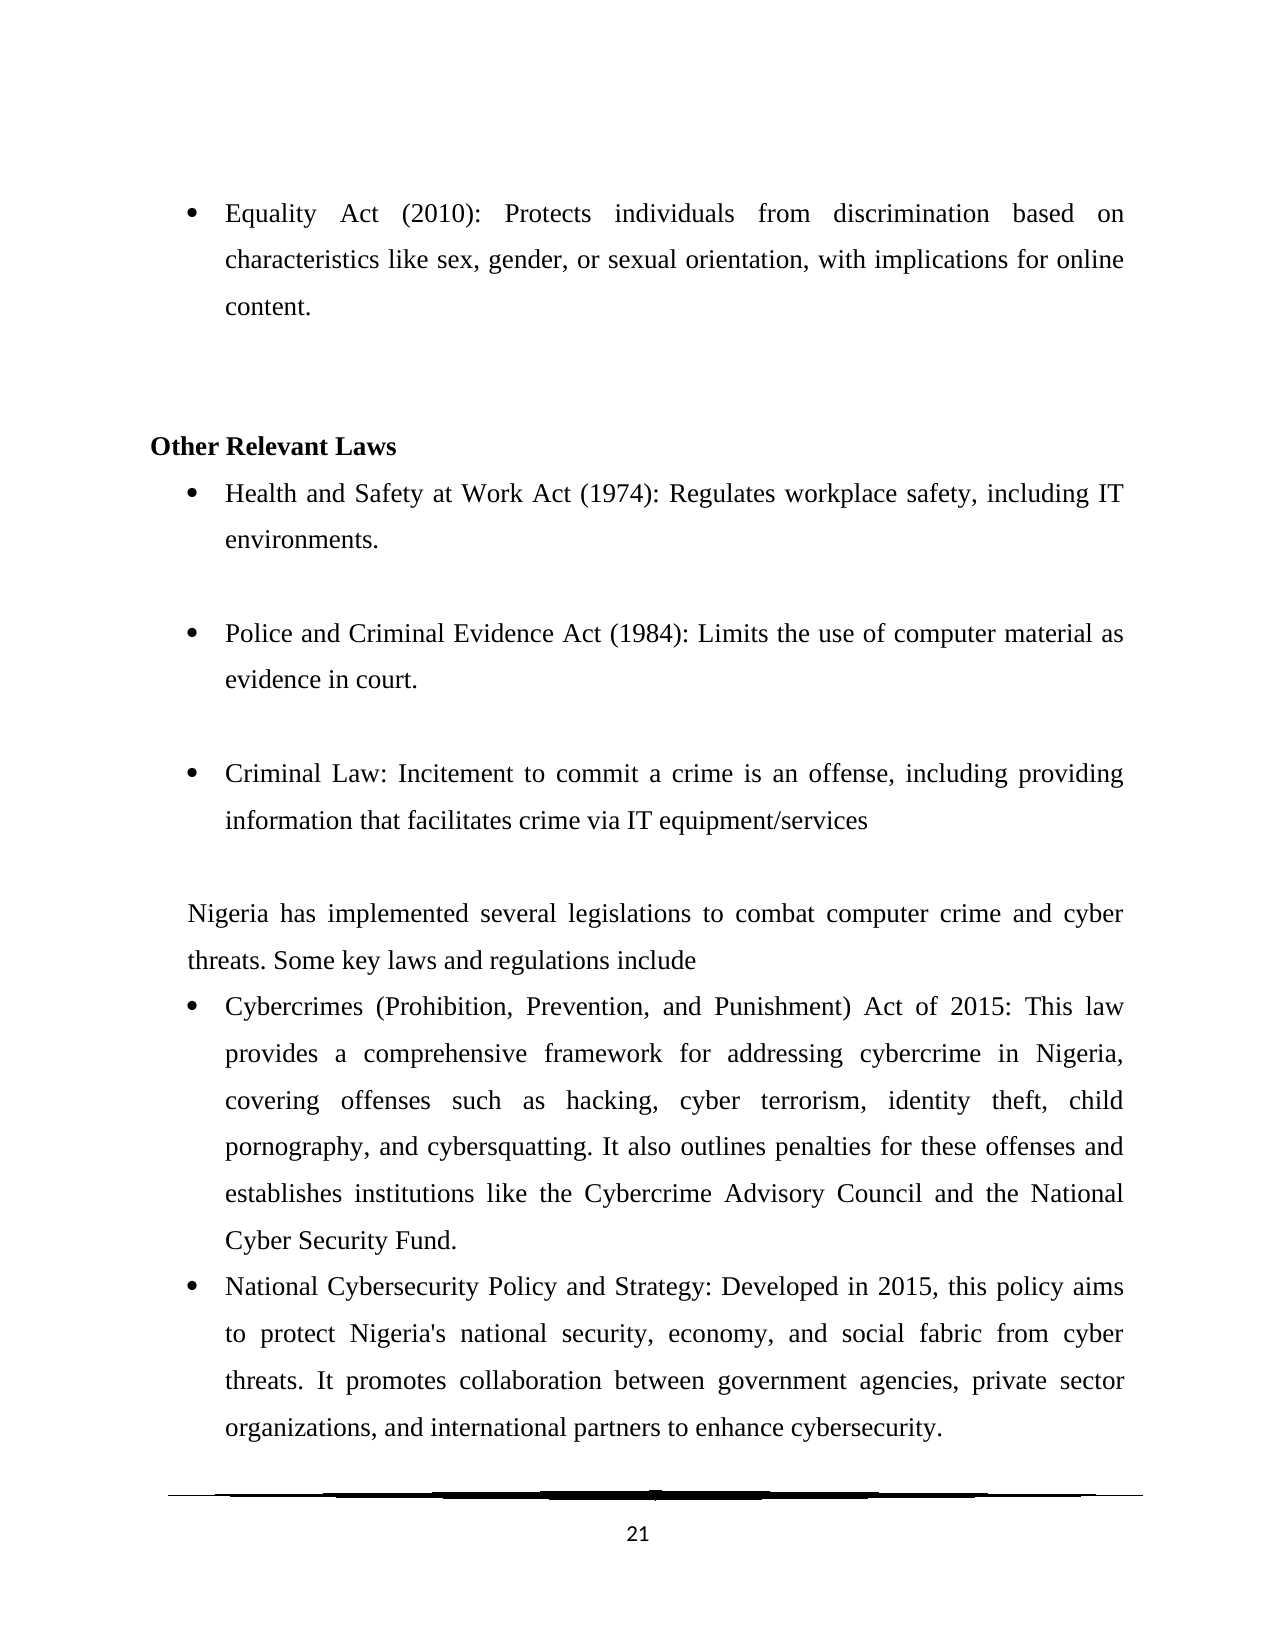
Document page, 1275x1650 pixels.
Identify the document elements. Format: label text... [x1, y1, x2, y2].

list Cybercrimes (Prohibition, Prevention, and Punishment) Act of 2015: This law provides a comprehensive framework for addressing cybercrime in Nigeria, covering offenses such as hacking, cyber terrorism, identity theft, child pornography, and cybersquatting. It also outlines penalties for these offenses and establishes institutions like the Cybercrime Advisory Council and the National Cyber Security Fund. [187, 990, 1125, 1255]
text Other Relevant Laws [150, 430, 1125, 461]
list Criminal Law: Incitement to commit a crime is an offense, including providing information that facilitates crime via IT equipment/services [187, 757, 1125, 835]
text Nigeria has implemented several legislations to combat computer crime and cyber threats. Some key laws and regulations include [187, 897, 1125, 975]
list Police and Criminal Evidence Act (1984): Limits the use of computer material as evidence in court. [187, 617, 1125, 695]
list Health and Safety at Work Act (1974): Regulates workplace safety, including IT environments. [187, 477, 1125, 555]
list National Cybersecurity Policy and Strategy: Developed in 2015, this policy aims to protect Nigeria's national security, economy, and social fabric from cyber threats. It promotes collaboration between government agencies, private sector organizations, and international partners to enhance cybersecurity. [187, 1271, 1125, 1442]
list Equality Act (2010): Protects individuals from discrimination based on characteristics like sex, gender, or sexual orientation, with implications for online content. [187, 197, 1125, 321]
